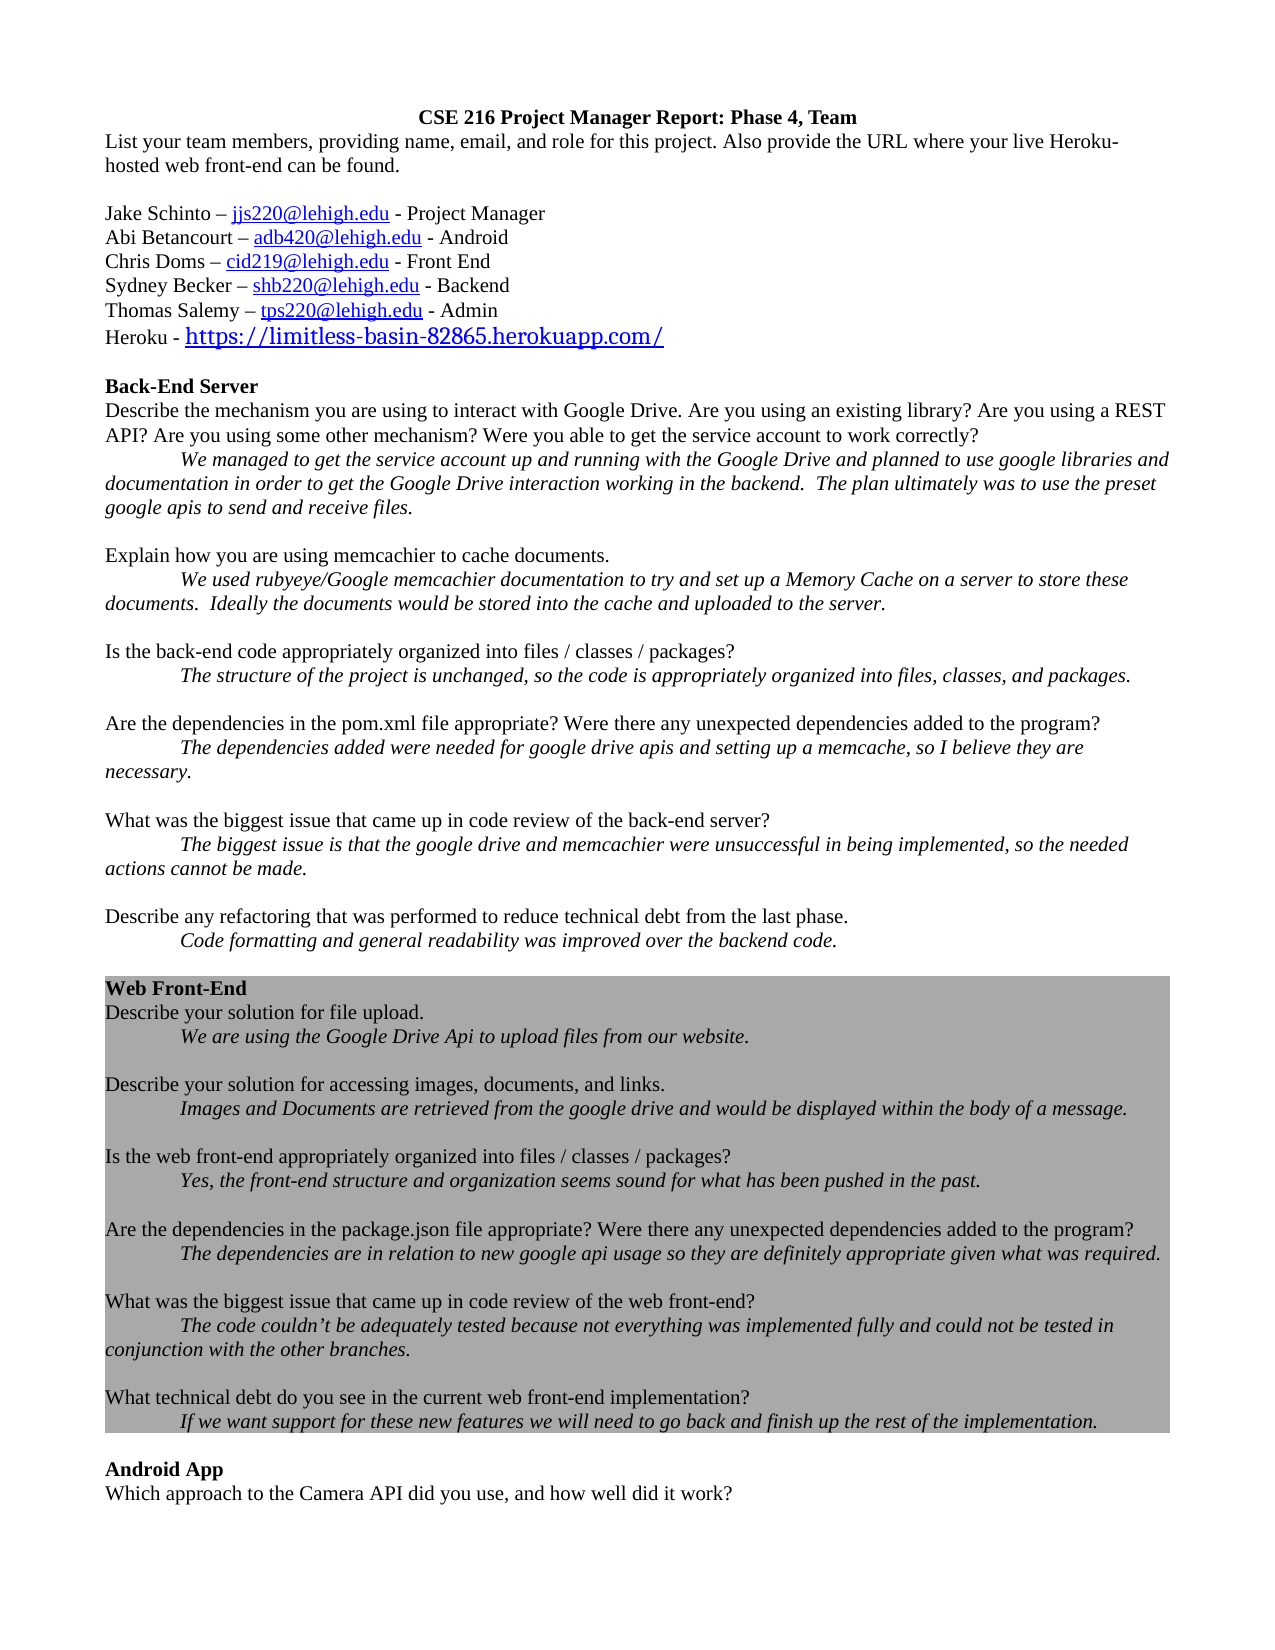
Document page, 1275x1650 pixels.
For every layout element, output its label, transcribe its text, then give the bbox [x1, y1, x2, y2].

text The dependencies added were needed for google drive apis and setting up a memcache, so I believe they are necessary. [105, 735, 1170, 783]
text Chris Doms – cid219@lehigh.edu - Front End [105, 249, 1170, 273]
text Describe any refactoring that was performed to reduce technical debt from the last phase. [105, 904, 1170, 928]
text Explain how you are using memcachier to cache documents. [105, 543, 1170, 567]
text What technical debt do you see in the current web front-end implementation? [105, 1385, 1170, 1409]
text Sydney Becker – shb220@lehigh.edu - Backend [105, 273, 1170, 297]
text The biggest issue is that the google drive and memcachier were unsuccessful in being implemented, so the needed actions cannot be made. [105, 832, 1170, 880]
text Describe your solution for file upload. [105, 1000, 1170, 1024]
text We are using the Google Drive Api to upload files from our website. [105, 1024, 1170, 1048]
text Is the web front-end appropriately organized into files / classes / packages? [105, 1144, 1170, 1168]
text Are the dependencies in the pom.xml file appropriate? Were there any unexpected dependencies added to the program? [105, 711, 1170, 735]
text If we want support for these new features we will need to go back and finish up the rest of the implementation. [105, 1409, 1170, 1433]
text Images and Documents are retrieved from the google drive and would be displayed within the body of a message. [105, 1096, 1170, 1120]
text CSE 216 Project Manager Report: Phase 4, Team [105, 105, 1170, 129]
text Describe the mechanism you are using to interact with Google Drive. Are you using an existing library? Are you using a REST API? Are you using some other mechanism? Were you able to get the service account to work correctly? [105, 398, 1170, 447]
text Which approach to the Camera API did you use, and how well did it work? [105, 1481, 1170, 1505]
text List your team members, providing name, email, and role for this project. Also provide the URL where your live Heroku-hosted web front-end can be found. [105, 129, 1170, 177]
text Web Front-End [105, 976, 1170, 1000]
text Abi Betancourt – adb420@lehigh.edu - Android [105, 225, 1170, 249]
text Are the dependencies in the package.json file appropriate? Were there any unexpected dependencies added to the program? [105, 1217, 1170, 1241]
text We used rubyeye/Google memcachier documentation to try and set up a Memory Cache on a server to store these documents. Ideally the documents would be stored into the cache and uploaded to the server. [105, 567, 1170, 615]
text Back-End Server [105, 374, 1170, 398]
text Describe your solution for accessing images, documents, and links. [105, 1072, 1170, 1096]
text Thomas Salemy – tps220@lehigh.edu - Admin [105, 297, 1170, 322]
text Jake Schinto – jjs220@lehigh.edu - Project Manager [105, 201, 1170, 225]
text The dependencies are in relation to new google api usage so they are definitely appropriate given what was required. [105, 1241, 1170, 1265]
text Android App [105, 1457, 1170, 1481]
text Code formatting and general readability was improved over the backend code. [105, 928, 1170, 952]
text Yes, the front-end structure and organization seems sound for what has been pushed in the past. [105, 1168, 1170, 1192]
text What was the biggest issue that came up in code review of the back-end server? [105, 807, 1170, 832]
text What was the biggest issue that came up in code review of the web front-end? [105, 1289, 1170, 1313]
text We managed to get the service account up and running with the Google Drive and planned to use google libraries and documentation in order to get the Google Drive interaction working in the backend. The plan ultimately was to use the preset google apis to send and receive files. [105, 447, 1170, 519]
text The structure of the project is unchanged, so the code is appropriately organized into files, classes, and packages. [105, 663, 1170, 687]
text The code couldn’t be adequately tested because not everything was implemented fully and could not be tested in conjunction with the other branches. [105, 1313, 1170, 1361]
text Is the back-end code appropriately organized into files / classes / packages? [105, 639, 1170, 663]
text Heroku - https://limitless-basin-82865.herokuapp.com/ [105, 322, 1170, 350]
